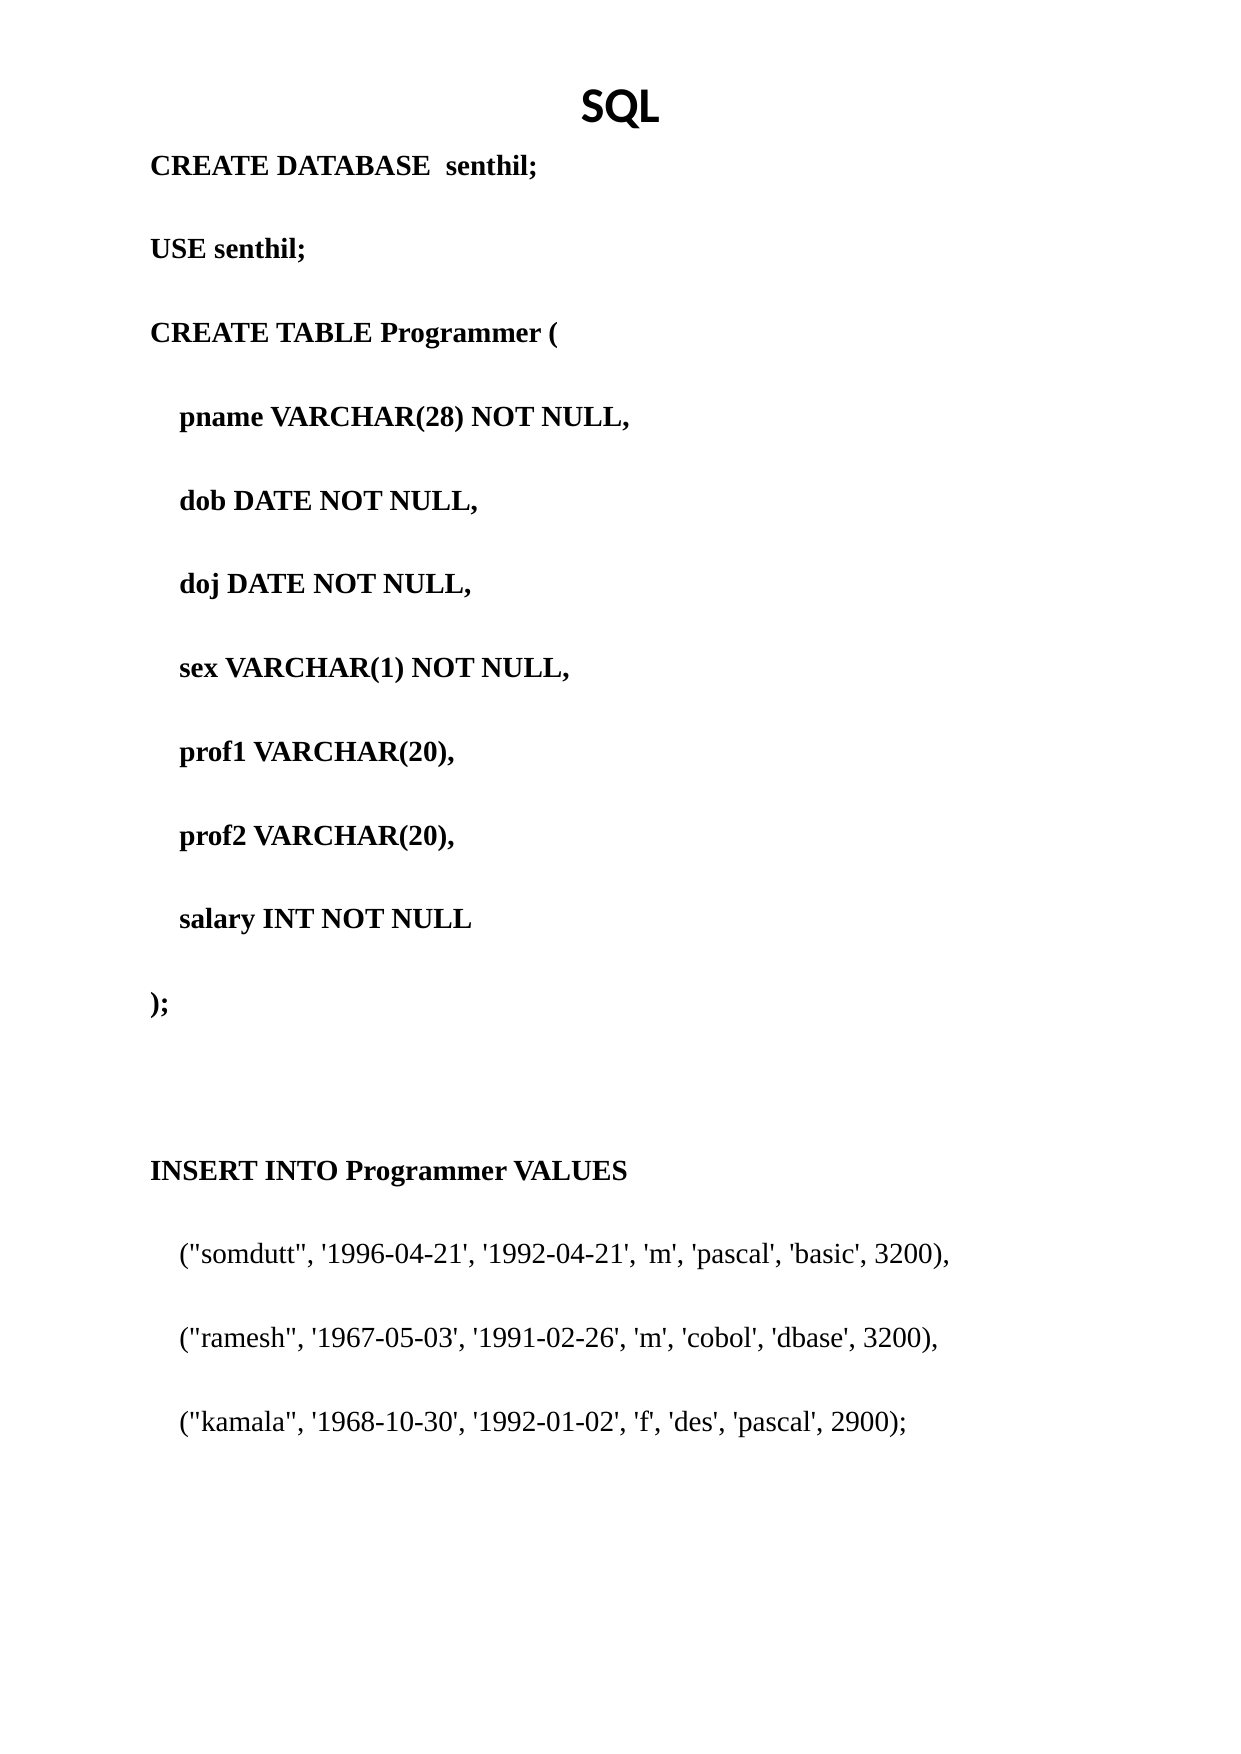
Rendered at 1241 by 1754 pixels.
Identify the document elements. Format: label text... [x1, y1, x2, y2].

text CREATE TABLE Programmer ( [150, 315, 1090, 349]
text prof2 VARCHAR(20), [150, 818, 1090, 851]
text ("somdutt", '1996-04-21', '1992-04-21', 'm', 'pascal', 'basic', 3200), [150, 1236, 1090, 1270]
text INSERT INTO Programmer VALUES [150, 1153, 1090, 1186]
text ("kamala", '1968-10-30', '1992-01-02', 'f', 'des', 'pascal', 2900); [150, 1404, 1090, 1437]
text ); [150, 985, 1090, 1019]
text prof1 VARCHAR(20), [150, 734, 1090, 767]
text CREATE DATABASE senthil; [150, 148, 1090, 181]
text doj DATE NOT NULL, [150, 566, 1090, 600]
text ("ramesh", '1967-05-03', '1991-02-26', 'm', 'cobol', 'dbase', 3200), [150, 1320, 1090, 1354]
text sex VARCHAR(1) NOT NULL, [150, 650, 1090, 684]
text pname VARCHAR(28) NOT NULL, [150, 399, 1090, 432]
text dob DATE NOT NULL, [150, 483, 1090, 516]
text salary INT NOT NULL [150, 901, 1090, 935]
text USE senthil; [150, 231, 1090, 265]
